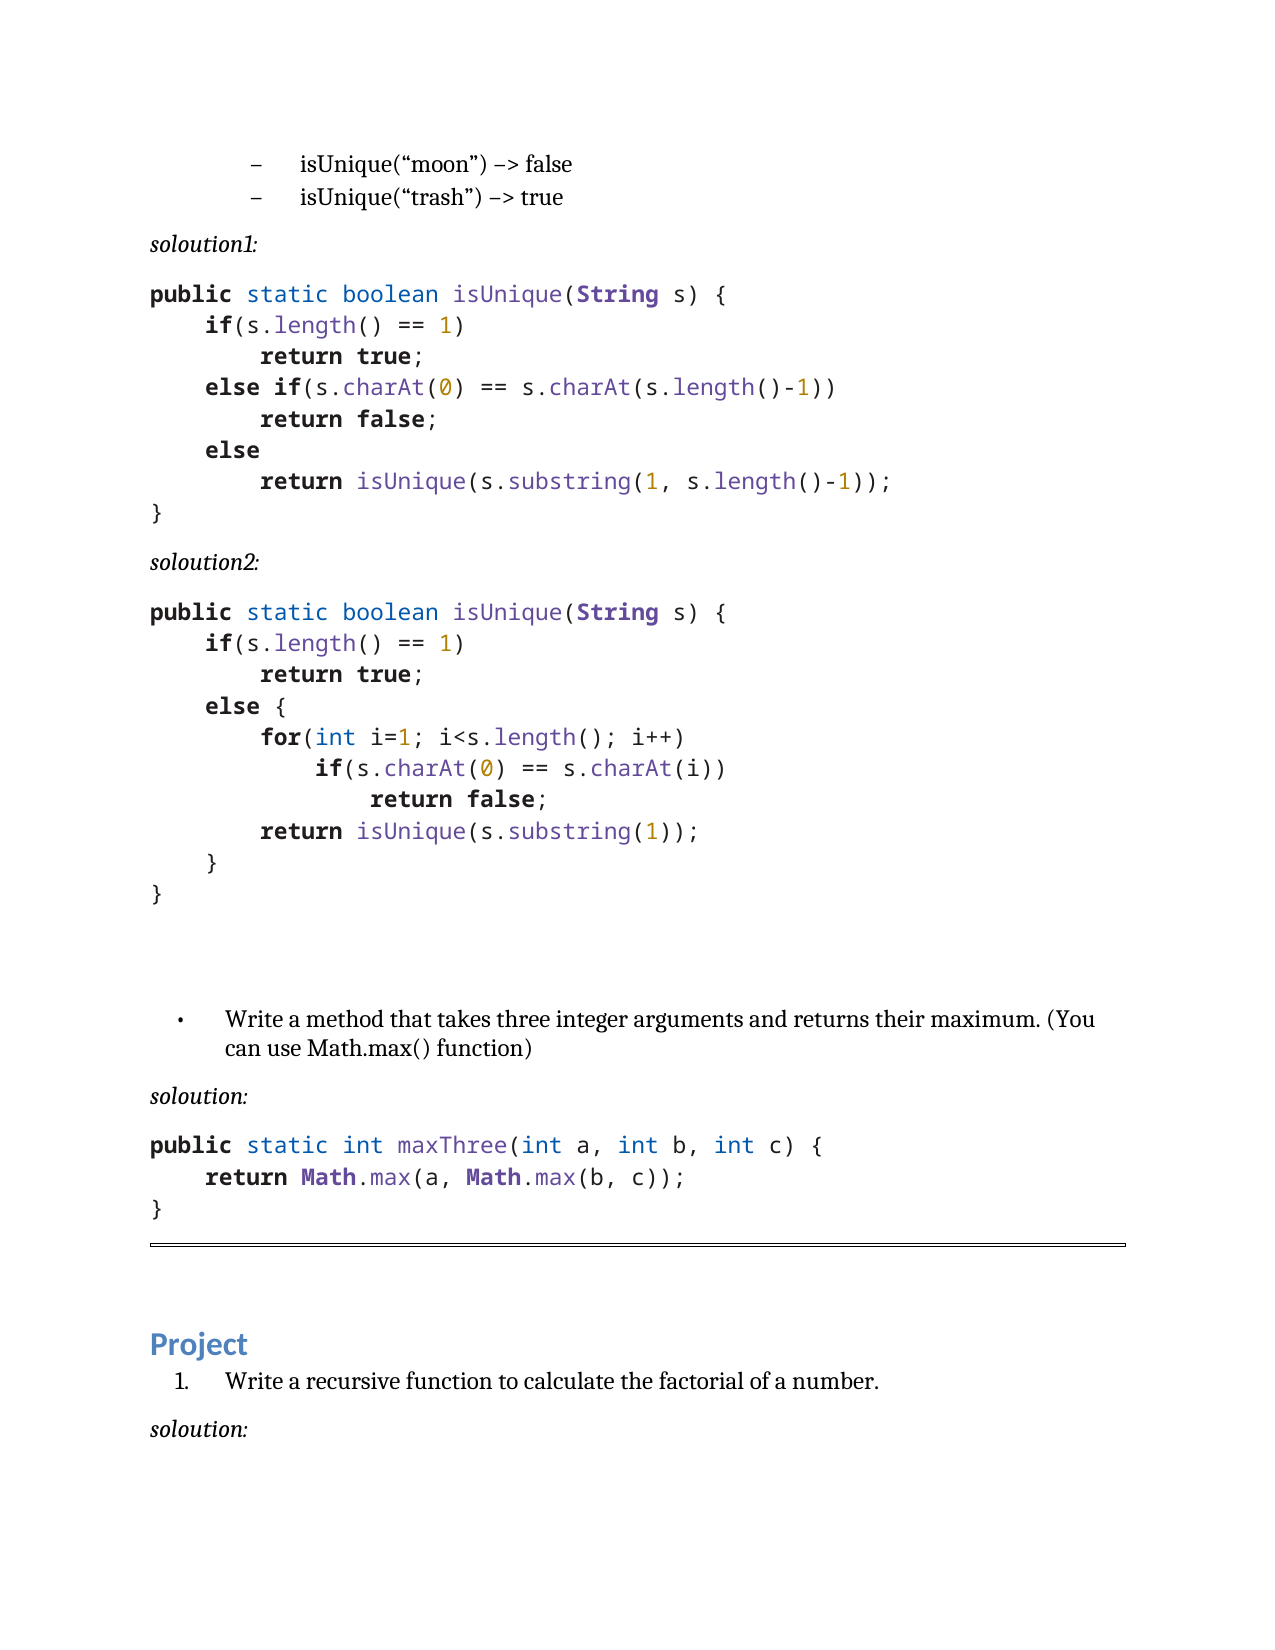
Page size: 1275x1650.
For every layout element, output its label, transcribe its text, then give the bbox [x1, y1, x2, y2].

text soloution2: [150, 548, 1125, 577]
text soloution: [150, 1082, 1125, 1110]
list Write a method that takes three integer arguments and returns their maximum. (You can use Math.max() function) [175, 1005, 1125, 1063]
list Write a recursive function to calculate the factorial of a number. [175, 1367, 1125, 1396]
text public static boolean isUnique(String s) { if(s.length() == 1) return true; else { for(int i=1; i<s.length(); i++) if(s.charAt(0) == s.charAt(i)) return false; return isUnique(s.substring(1)); } } [150, 596, 1125, 908]
list isUnique(“moon”) –> false [250, 150, 1125, 179]
text soloution1: [150, 230, 1125, 259]
text public static boolean isUnique(String s) { if(s.length() == 1) return true; else if(s.charAt(0) == s.charAt(s.length()-1)) return false; else return isUnique(s.substring(1, s.length()-1)); } [150, 277, 1125, 527]
list isUnique(“trash”) –> true [250, 182, 1125, 211]
subtitle Project [150, 1322, 1125, 1363]
text public static int maxThree(int a, int b, int c) { return Math.max(a, Math.max(b, c)); } [164, 1129, 1125, 1223]
text soloution: [150, 1414, 1125, 1443]
